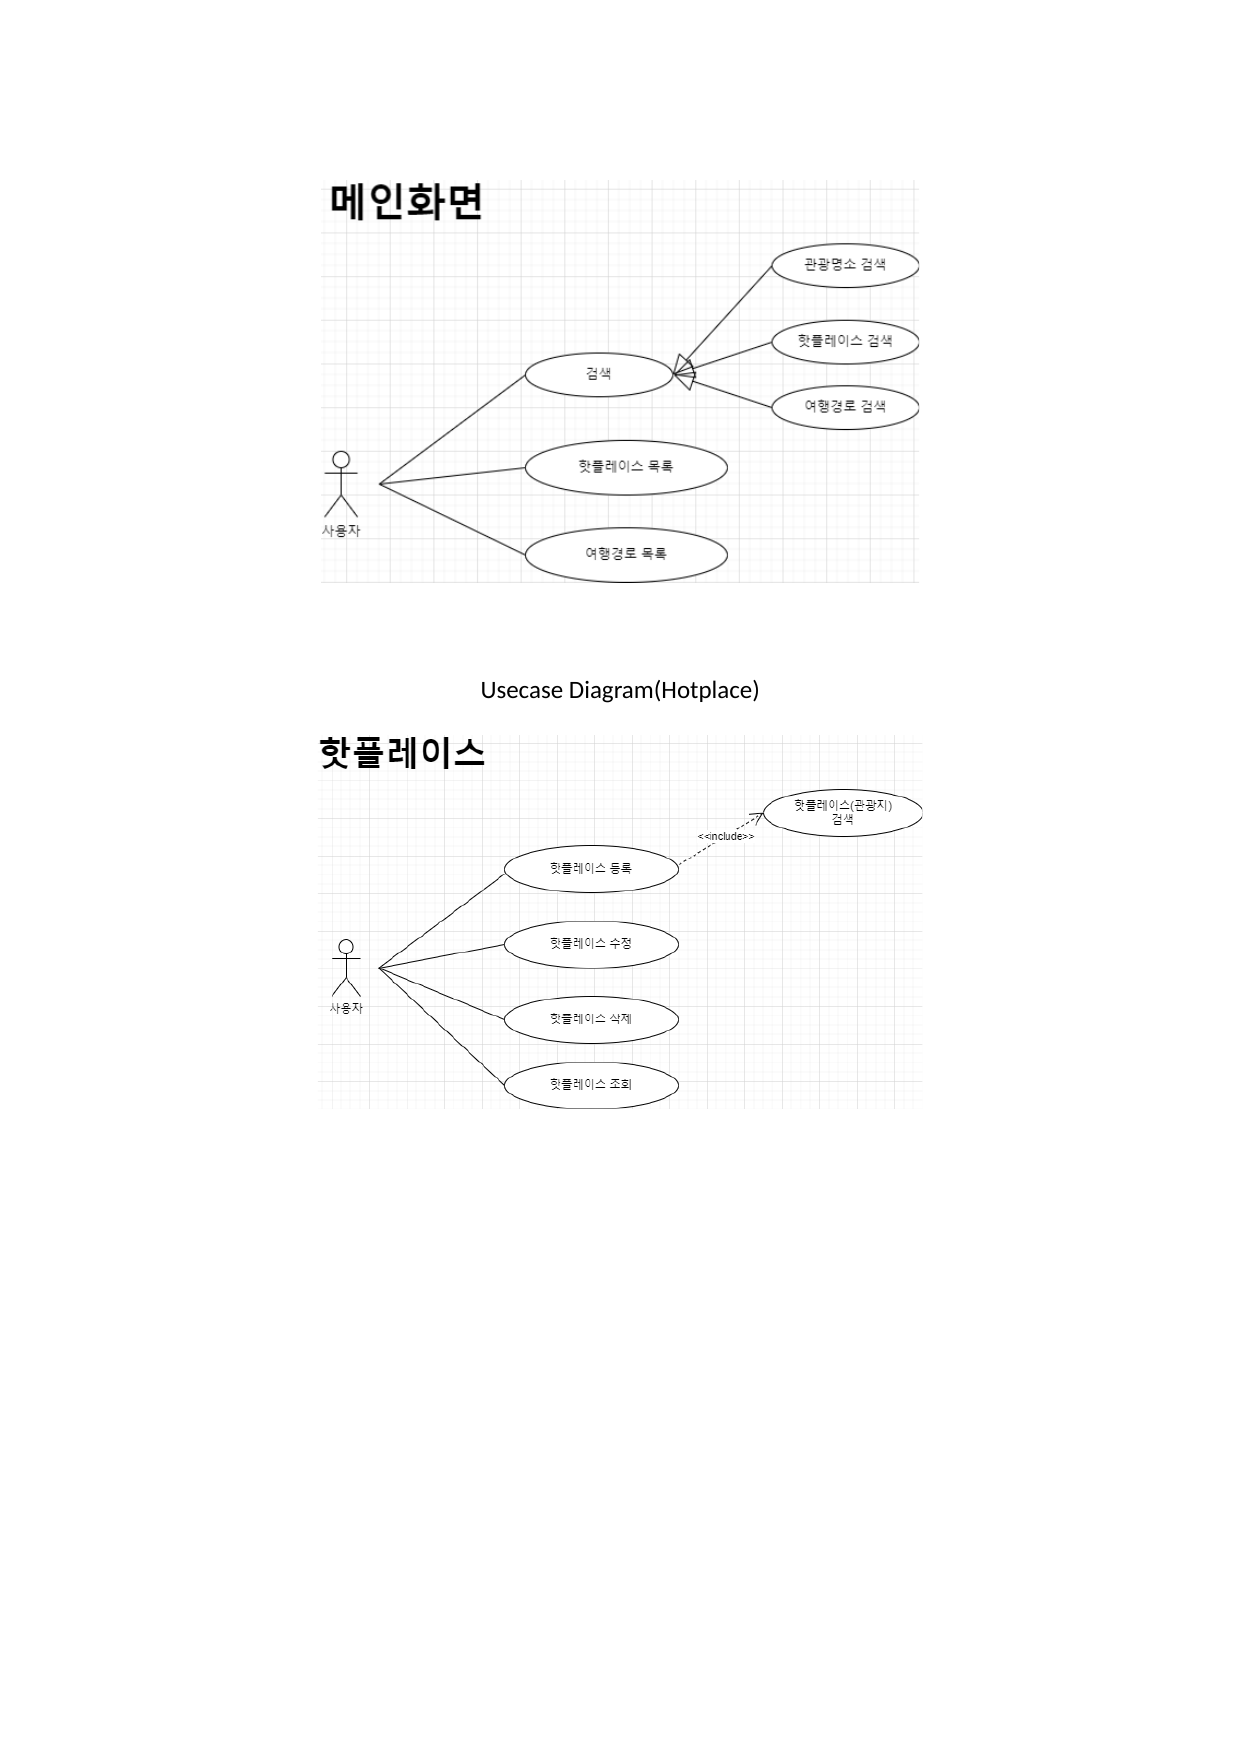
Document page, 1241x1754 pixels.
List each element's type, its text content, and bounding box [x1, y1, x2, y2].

picture [317, 735, 923, 1109]
text Usecase Diagram(Hotplace) [150, 674, 1090, 704]
picture [321, 180, 920, 583]
